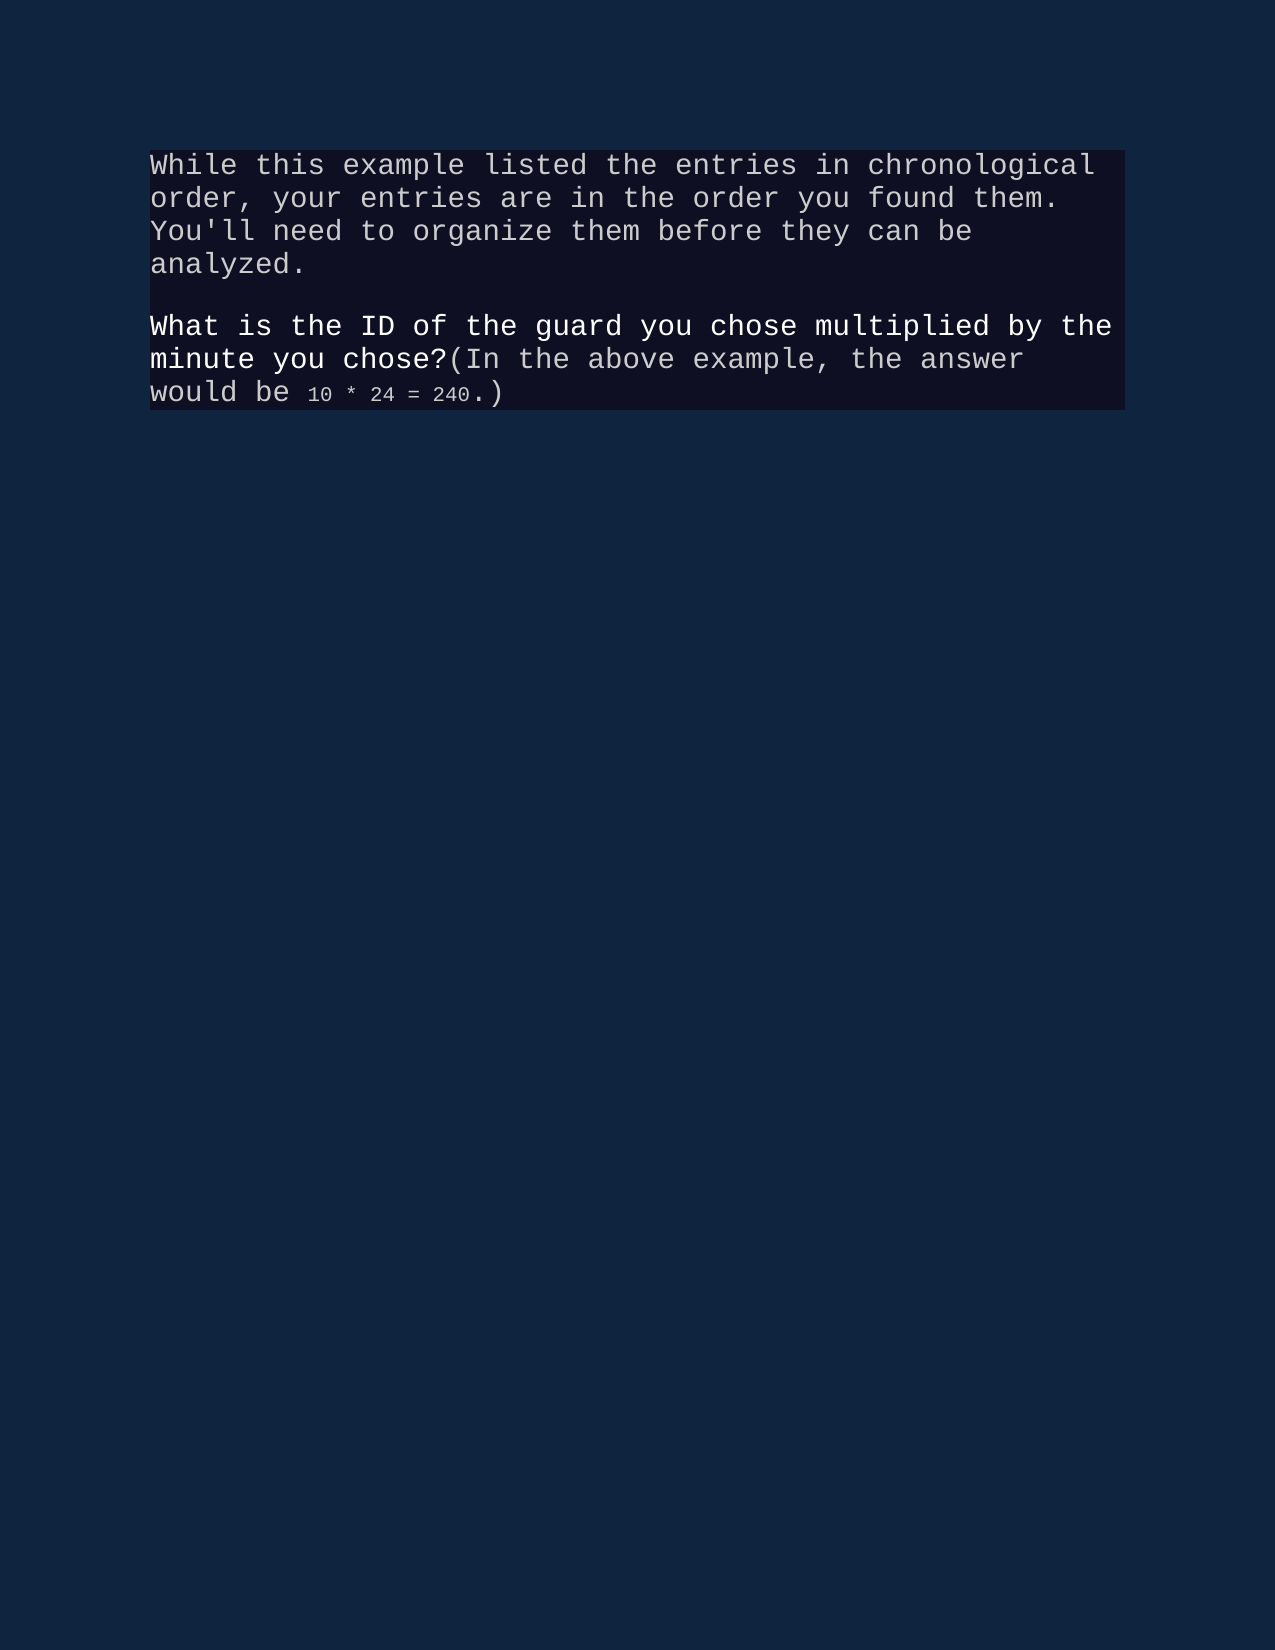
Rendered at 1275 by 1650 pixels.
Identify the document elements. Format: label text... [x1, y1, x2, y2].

text What is the ID of the guard you chose multiplied by the minute you chose?(In the above example, the answer would be 10 * 24 = 240.) [150, 311, 1125, 410]
text While this example listed the entries in chronological order, your entries are in the order you found them. You'll need to organize them before they can be analyzed. [150, 150, 1125, 282]
